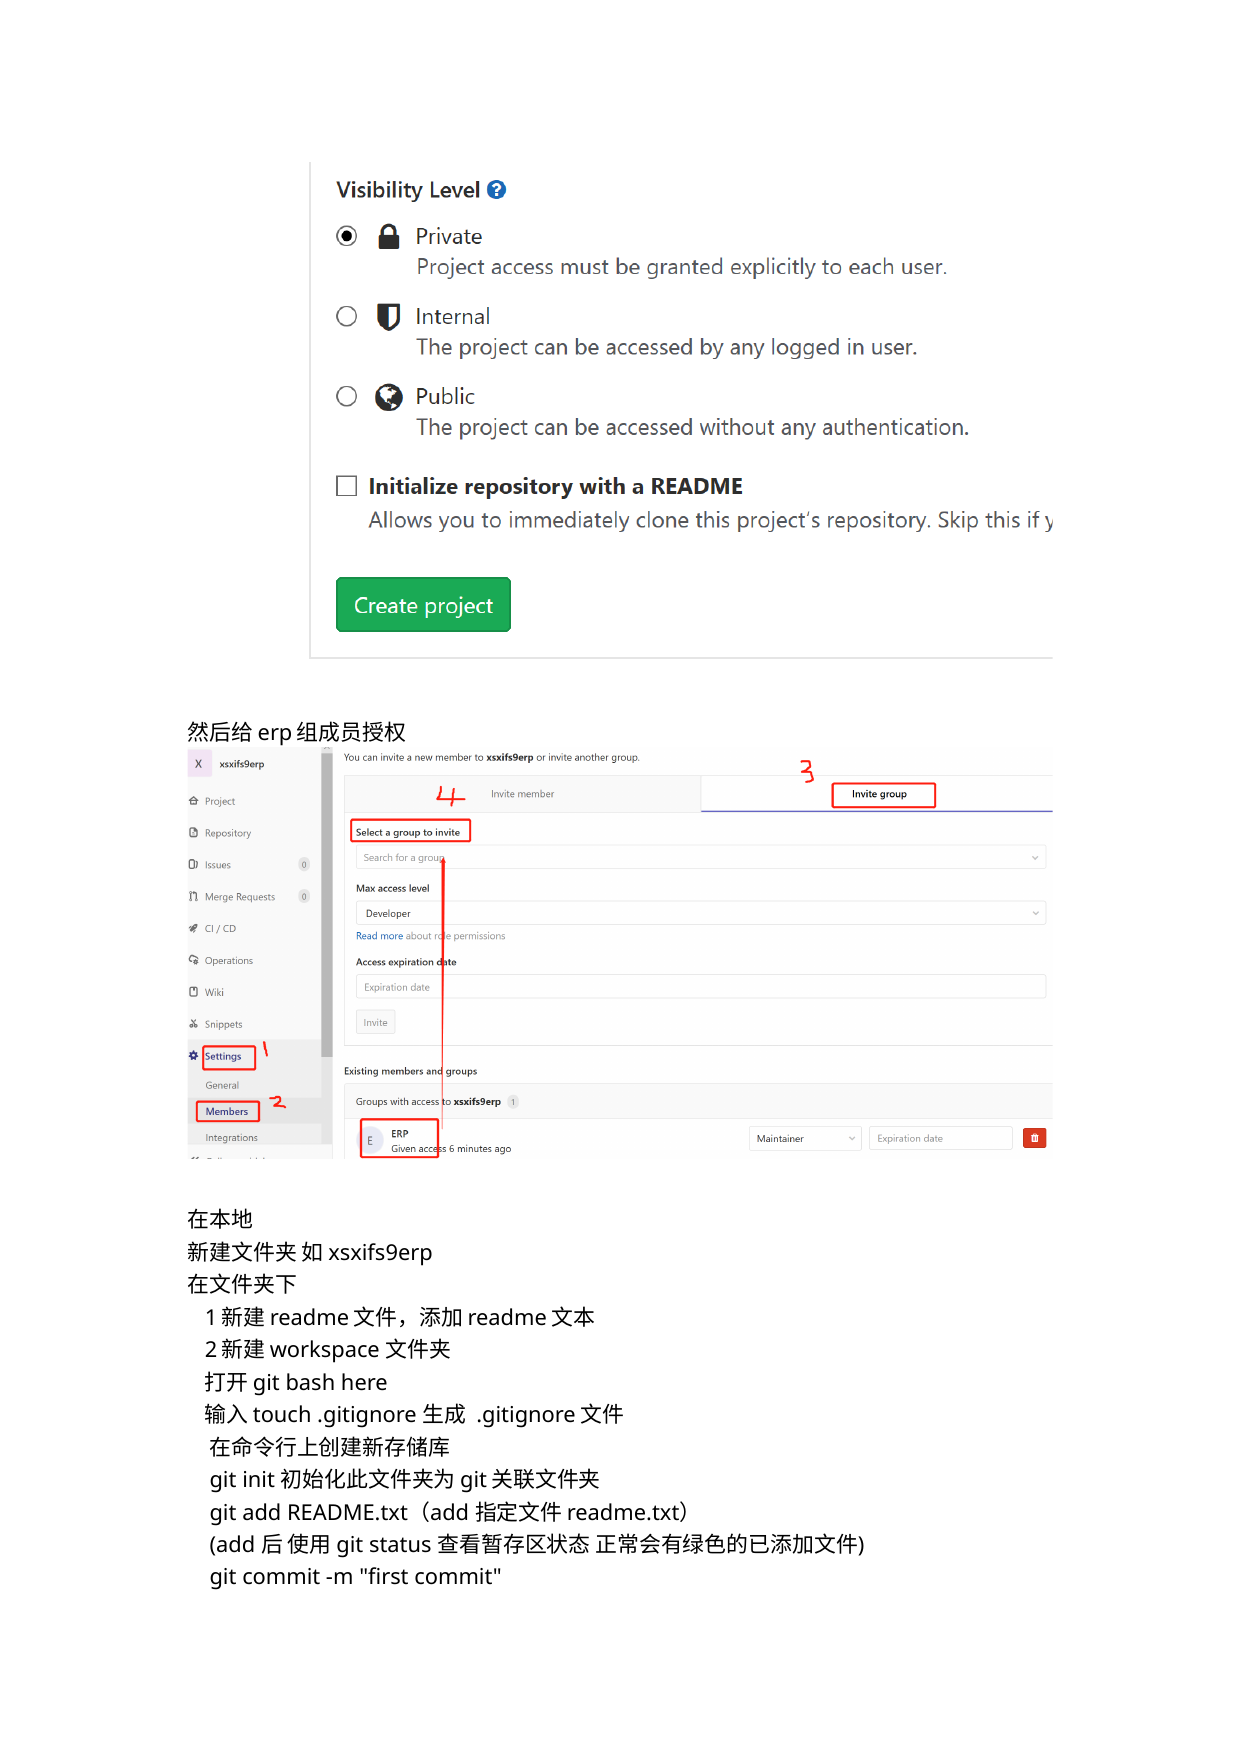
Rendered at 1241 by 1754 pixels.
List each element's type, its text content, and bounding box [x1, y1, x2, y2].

picture [187, 162, 1053, 693]
text git add README.txt（add 指定文件readme.txt） [209, 1494, 1053, 1527]
picture [187, 747, 1053, 1159]
text 打开git bash here [187, 1364, 1053, 1397]
text 2新建workspace 文件夹 [187, 1332, 1053, 1364]
text 在本地 [187, 1202, 1053, 1234]
text 然后给erp组成员授权 [187, 714, 1053, 747]
text 在文件夹下 [187, 1267, 1053, 1299]
text 在命令行上创建新存储库 [187, 1429, 1053, 1462]
text 输入touch .gitignore 生成 .gitignore文件 [187, 1397, 1053, 1429]
text 1新建readme文件，添加readme文本 [187, 1299, 1053, 1332]
text 新建文件夹 如xsxifs9erp [187, 1234, 1053, 1267]
text (add 后 使用 git status 查看暂存区状态 正常会有绿色的已添加文件) [209, 1527, 1053, 1559]
text git init 初始化此文件夹为git关联文件夹 [209, 1462, 1053, 1494]
text git commit -m "first commit" [209, 1559, 1053, 1592]
